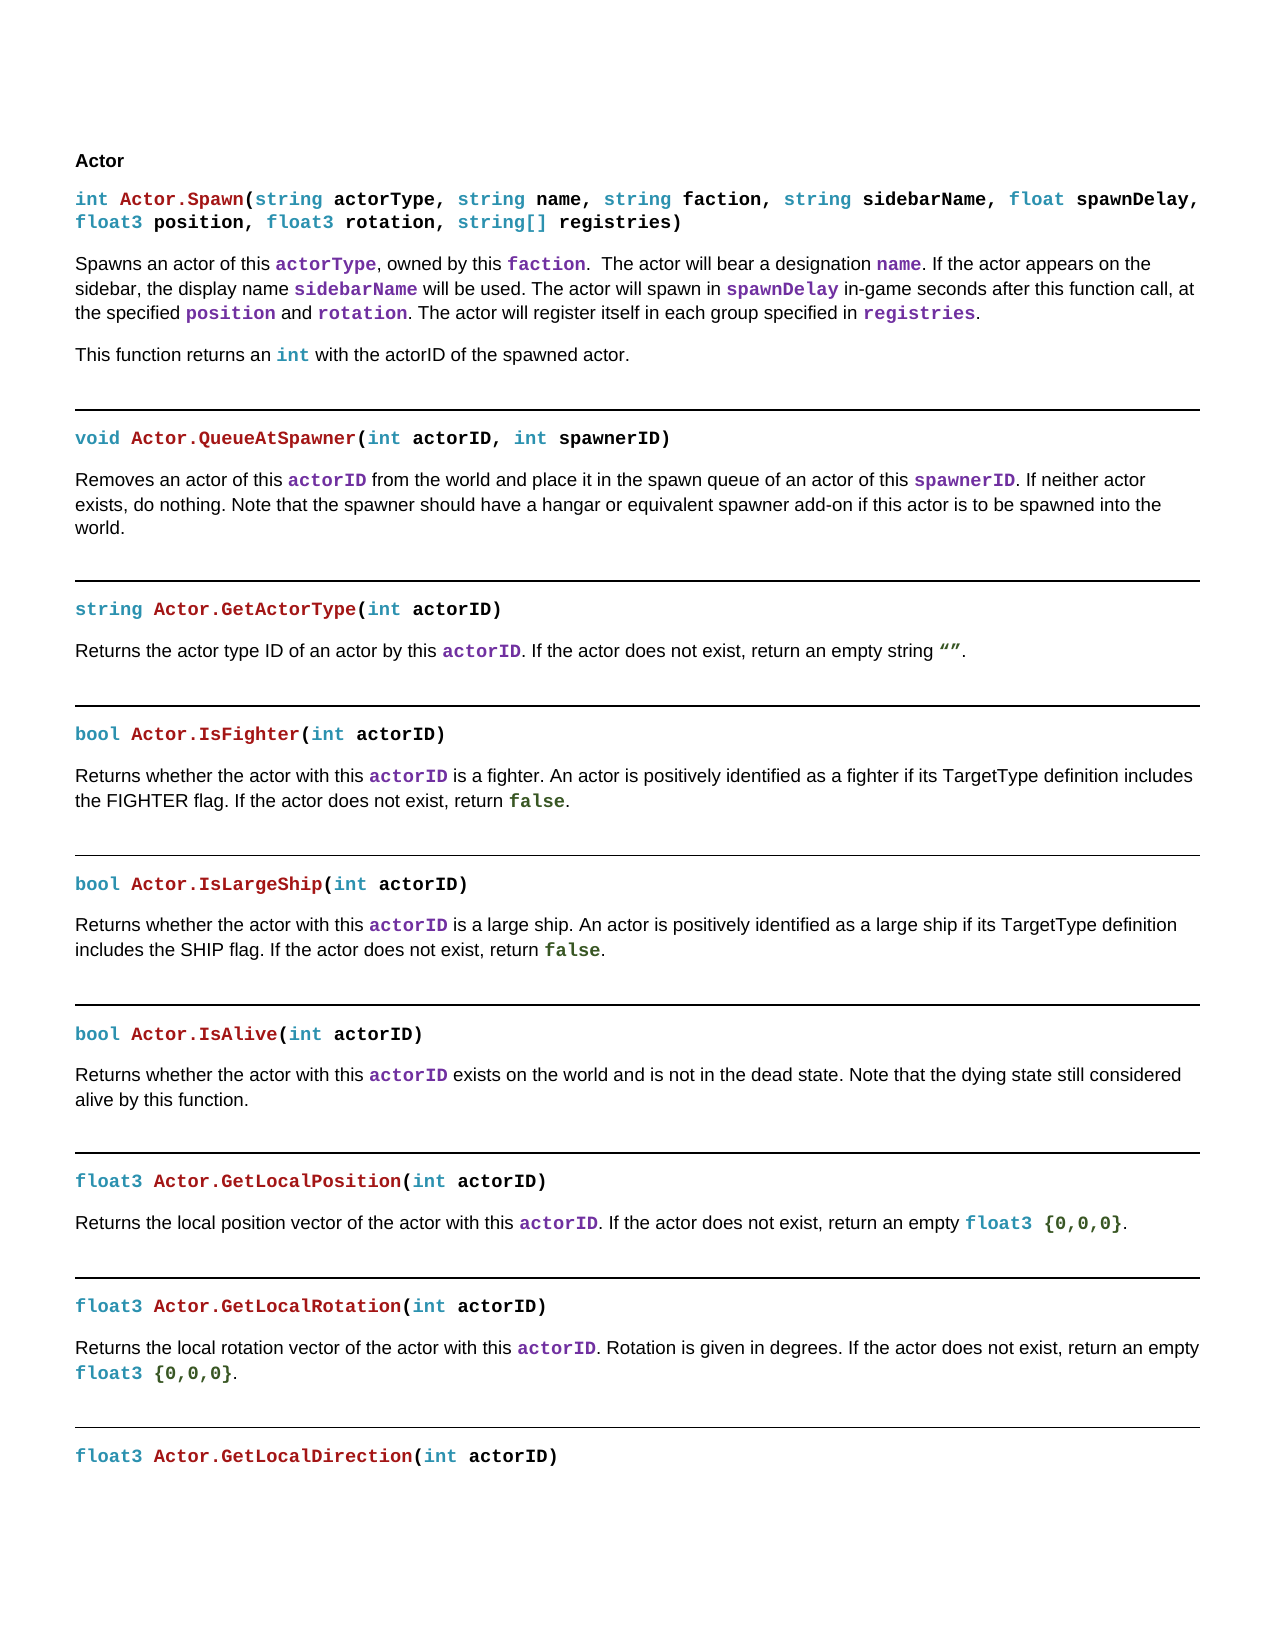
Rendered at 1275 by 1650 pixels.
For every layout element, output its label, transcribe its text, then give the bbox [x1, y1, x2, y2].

text string Actor.GetActorType(int actorID) [75, 600, 1200, 621]
text float3 Actor.GetLocalPosition(int actorID) [75, 1172, 1200, 1193]
text bool Actor.IsLargeShip(int actorID) [75, 875, 1200, 896]
text Spawns an actor of this actorType, owned by this faction. The actor will bear a designation name. If the actor appears on the sidebar, the display name sidebarName will be used. The actor will spawn in spawnDelay in-game seconds after this function call, at the specified position and rotation. The actor will register itself in each group specified in registries. [75, 252, 1200, 325]
text void Actor.QueueAtSpawner(int actorID, int spawnerID) [75, 429, 1200, 450]
text bool Actor.IsFighter(int actorID) [75, 725, 1200, 746]
text Actor [75, 150, 1200, 172]
text float3 Actor.GetLocalRotation(int actorID) [75, 1297, 1200, 1318]
text float3 Actor.GetLocalDirection(int actorID) [75, 1447, 1200, 1468]
text Returns the actor type ID of an actor by this actorID. If the actor does not exist, return an empty string “”. [75, 640, 1200, 663]
text This function returns an int with the actorID of the spawned actor. [75, 344, 1200, 367]
text Returns whether the actor with this actorID exists on the world and is not in the dead state. Note that the dying state still considered alive by this function. [75, 1064, 1200, 1110]
text Returns whether the actor with this actorID is a fighter. An actor is positively identified as a fighter if its TargetType definition includes the FIGHTER flag. If the actor does not exist, return false. [75, 764, 1200, 813]
text Removes an actor of this actorID from the world and place it in the spawn queue of an actor of this spawnerID. If neither actor exists, do nothing. Note that the spawner should have a hangar or equivalent spawner add-on if this actor is to be spawned into the world. [75, 469, 1200, 538]
text bool Actor.IsAlive(int actorID) [75, 1024, 1200, 1046]
text int Actor.Spawn(string actorType, string name, string faction, string sidebarName, float spawnDelay, float3 position, float3 rotation, string[] registries) [75, 190, 1200, 234]
text Returns whether the actor with this actorID is a large ship. An actor is positively identified as a large ship if its TargetType definition includes the SHIP flag. If the actor does not exist, return false. [75, 914, 1200, 962]
text Returns the local position vector of the actor with this actorID. If the actor does not exist, return an empty float3 {0,0,0}. [75, 1212, 1200, 1235]
text Returns the local rotation vector of the actor with this actorID. Rotation is given in degrees. If the actor does not exist, return an empty float3 {0,0,0}. [75, 1337, 1200, 1385]
